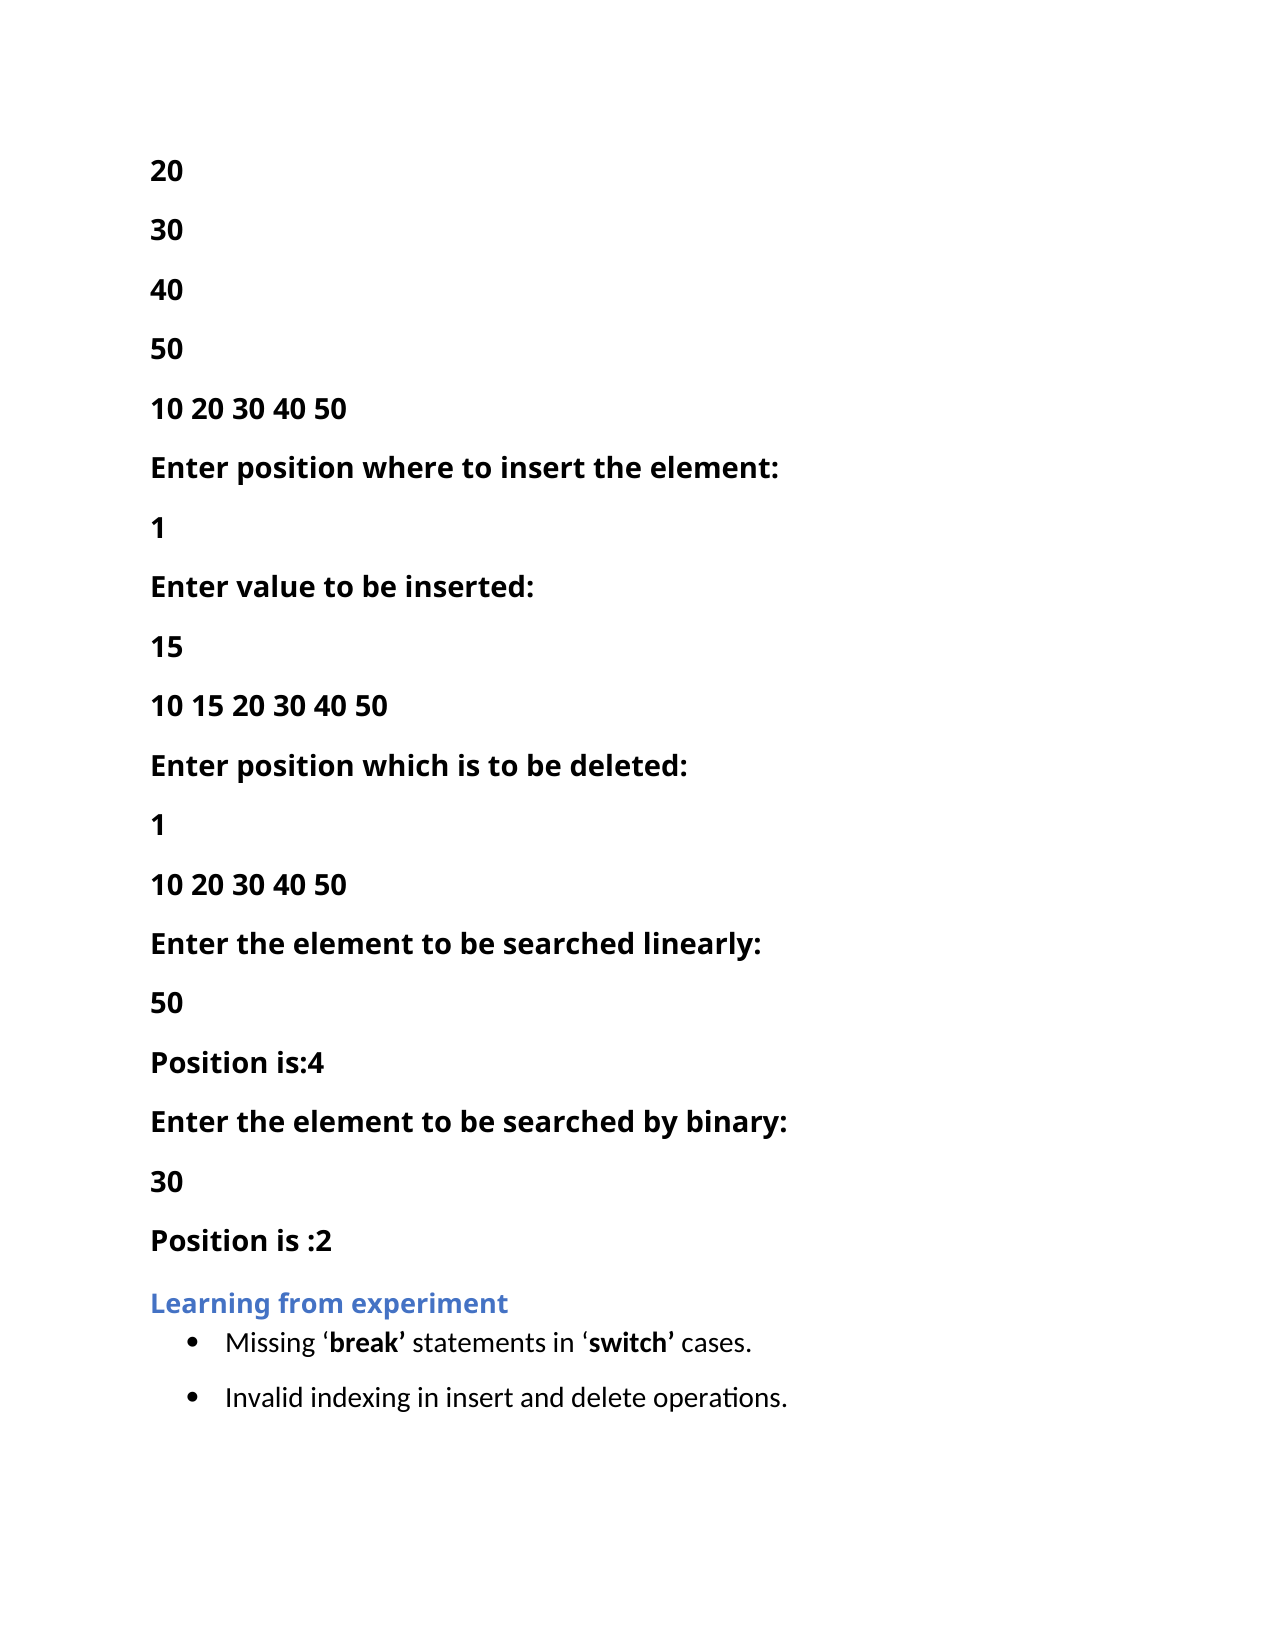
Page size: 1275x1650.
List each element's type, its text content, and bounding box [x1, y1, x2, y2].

text 50 [150, 983, 1125, 1022]
text Position is:4 [150, 1042, 1125, 1082]
text Enter the element to be searched by binary: [150, 1102, 1125, 1141]
text Enter the element to be searched linearly: [150, 923, 1125, 963]
list Missing ‘break’ statements in ‘switch’ cases. [187, 1324, 1125, 1360]
text 15 [150, 626, 1125, 666]
text 10 20 30 40 50 [150, 864, 1125, 903]
text 1 [150, 804, 1125, 844]
text 40 [150, 269, 1125, 309]
text Enter value to be inserted: [150, 566, 1125, 606]
text 10 20 30 40 50 [150, 388, 1125, 428]
list Invalid indexing in insert and delete operations. [187, 1379, 1125, 1415]
text 30 [150, 1161, 1125, 1201]
text Position is :2 [150, 1221, 1125, 1260]
text 30 [150, 209, 1125, 249]
text 20 [150, 150, 1125, 190]
text Enter position where to insert the element: [150, 447, 1125, 487]
text Enter position which is to be deleted: [150, 745, 1125, 784]
text 50 [150, 328, 1125, 368]
text 10 15 20 30 40 50 [150, 685, 1125, 725]
subtitle Learning from experiment [150, 1284, 1125, 1321]
text 1 [150, 507, 1125, 547]
